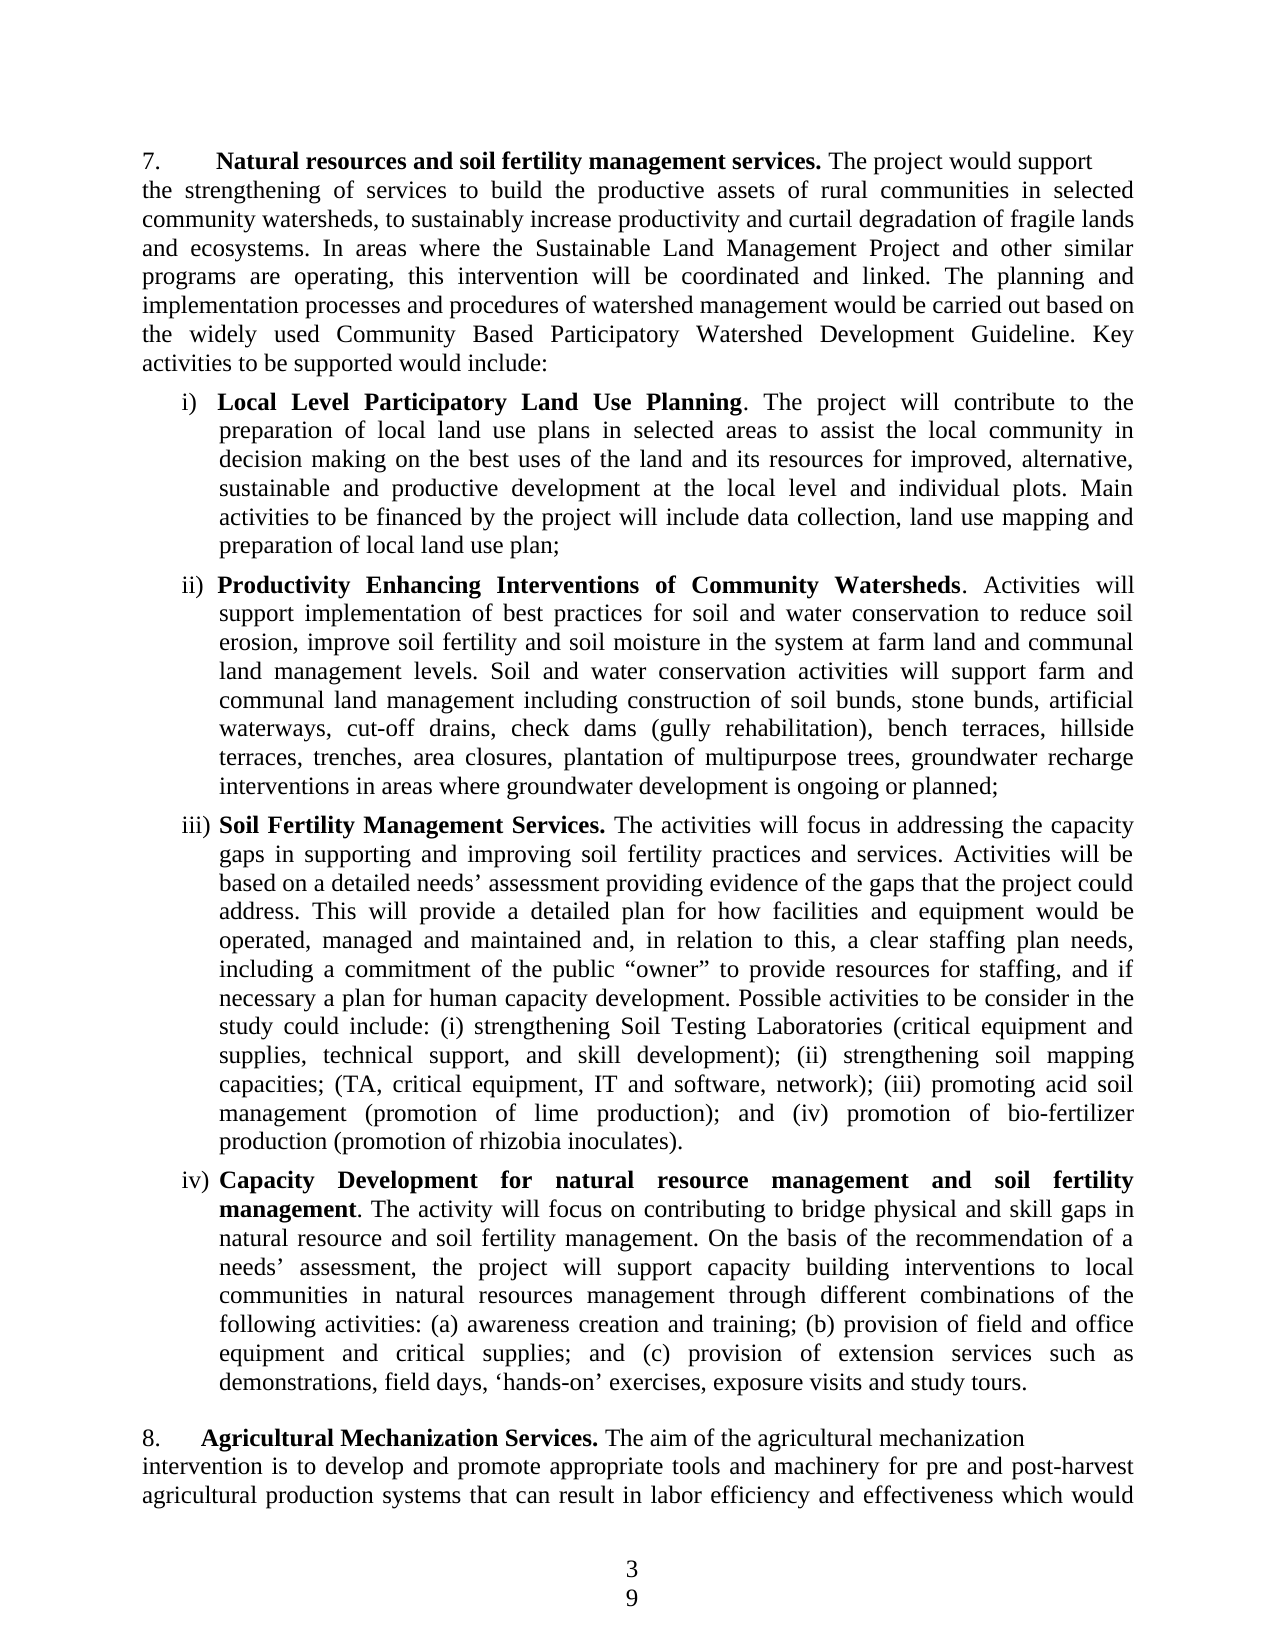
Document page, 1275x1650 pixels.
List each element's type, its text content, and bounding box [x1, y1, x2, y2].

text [142, 1451, 1135, 1509]
list Capacity Development for natural resource management and soil fertility management. The activity will focus on contributing to bridge physical and skill gaps in natural resource and soil fertility management. On the basis of the recommendation of a needs’ assessment, the project will support capacity building interventions to local communities in natural resources management through different combinations of the following activities: (a) awareness creation and training; (b) provision of field and office equipment and critical supplies; and (c) provision of extension services such as demonstrations, field days, ‘hands-on’ exercises, exposure visits and study tours. [181, 1166, 1135, 1396]
list Local Level Participatory Land Use Planning. The project will contribute to the preparation of local land use plans in selected areas to assist the local community in decision making on the best uses of the land and its resources for improved, alternative, sustainable and productive development at the local level and individual plots. Main activities to be financed by the project will include data collection, land use mapping and preparation of local land use plan; [181, 387, 1135, 559]
text the strengthening of services to build the productive assets of rural communities in selected community watersheds, to sustainably increase productivity and curtail degradation of fragile lands and ecosystems. In areas where the Sustainable Land Management Project and other similar programs are operating, this intervention will be coordinated and linked. The planning and implementation processes and procedures of watershed management would be carried out based on the widely used Community Based Participatory Watershed Development Guideline. Key activities to be supported would include: [142, 175, 1135, 376]
list Agricultural Mechanization Services. The aim of the agricultural mechanization [142, 1423, 1135, 1451]
list Soil Fertility Management Services. The activities will focus in addressing the capacity gaps in supporting and improving soil fertility practices and services. Activities will be based on a detailed needs’ assessment providing evidence of the gaps that the project could address. This will provide a detailed plan for how facilities and equipment would be operated, managed and maintained and, in relation to this, a clear staffing plan needs, including a commitment of the public “owner” to provide resources for staffing, and if necessary a plan for human capacity development. Possible activities to be consider in the study could include: (i) strengthening Soil Testing Laboratories (critical equipment and supplies, technical support, and skill development); (ii) strengthening soil mapping capacities; (TA, critical equipment, IT and software, network); (iii) promoting acid soil management (promotion of lime production); and (iv) promotion of bio-fertilizer production (promotion of rhizobia inoculates). [181, 810, 1135, 1155]
list Productivity Enhancing Interventions of Community Watersheds. Activities will support implementation of best practices for soil and water conservation to reduce soil erosion, improve soil fertility and soil moisture in the system at farm land and communal land management levels. Soil and water conservation activities will support farm and communal land management including construction of soil bunds, stone bunds, artificial waterways, cut-off drains, check dams (gully rehabilitation), bench terraces, hillside terraces, trenches, area closures, plantation of multipurpose trees, groundwater recharge interventions in areas where groundwater development is ongoing or planned; [181, 570, 1135, 800]
list Natural resources and soil fertility management services. The project would support [142, 146, 1135, 175]
